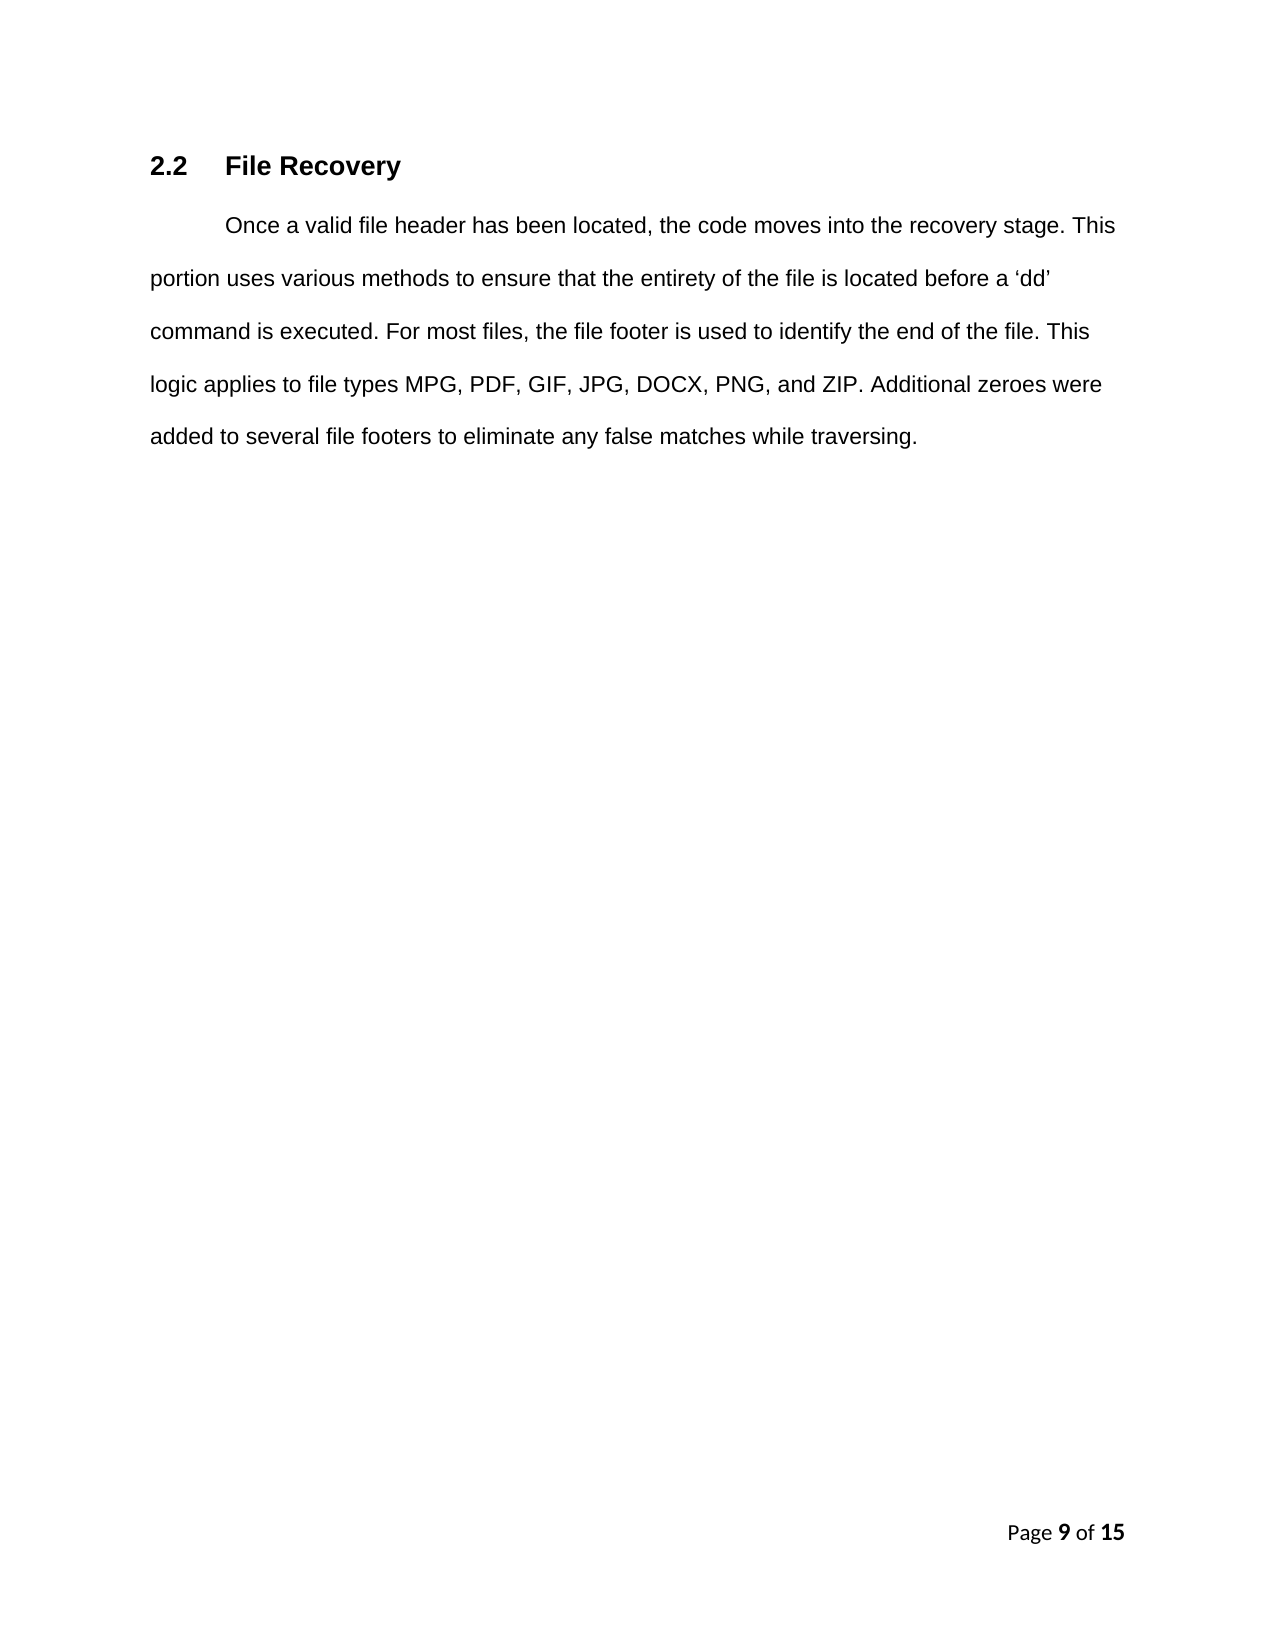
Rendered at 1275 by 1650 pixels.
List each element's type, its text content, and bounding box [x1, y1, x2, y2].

subtitle 2.2 File Recovery [150, 150, 1125, 181]
text Once a valid file header has been located, the code moves into the recovery stage. This portion uses various methods to ensure that the entirety of the file is located before a ‘dd’ command is executed. For most files, the file footer is used to identify the end of the file. This logic applies to file types MPG, PDF, GIF, JPG, DOCX, PNG, and ZIP. Additional zeroes were added to several file footers to eliminate any false matches while traversing. [150, 212, 1125, 450]
